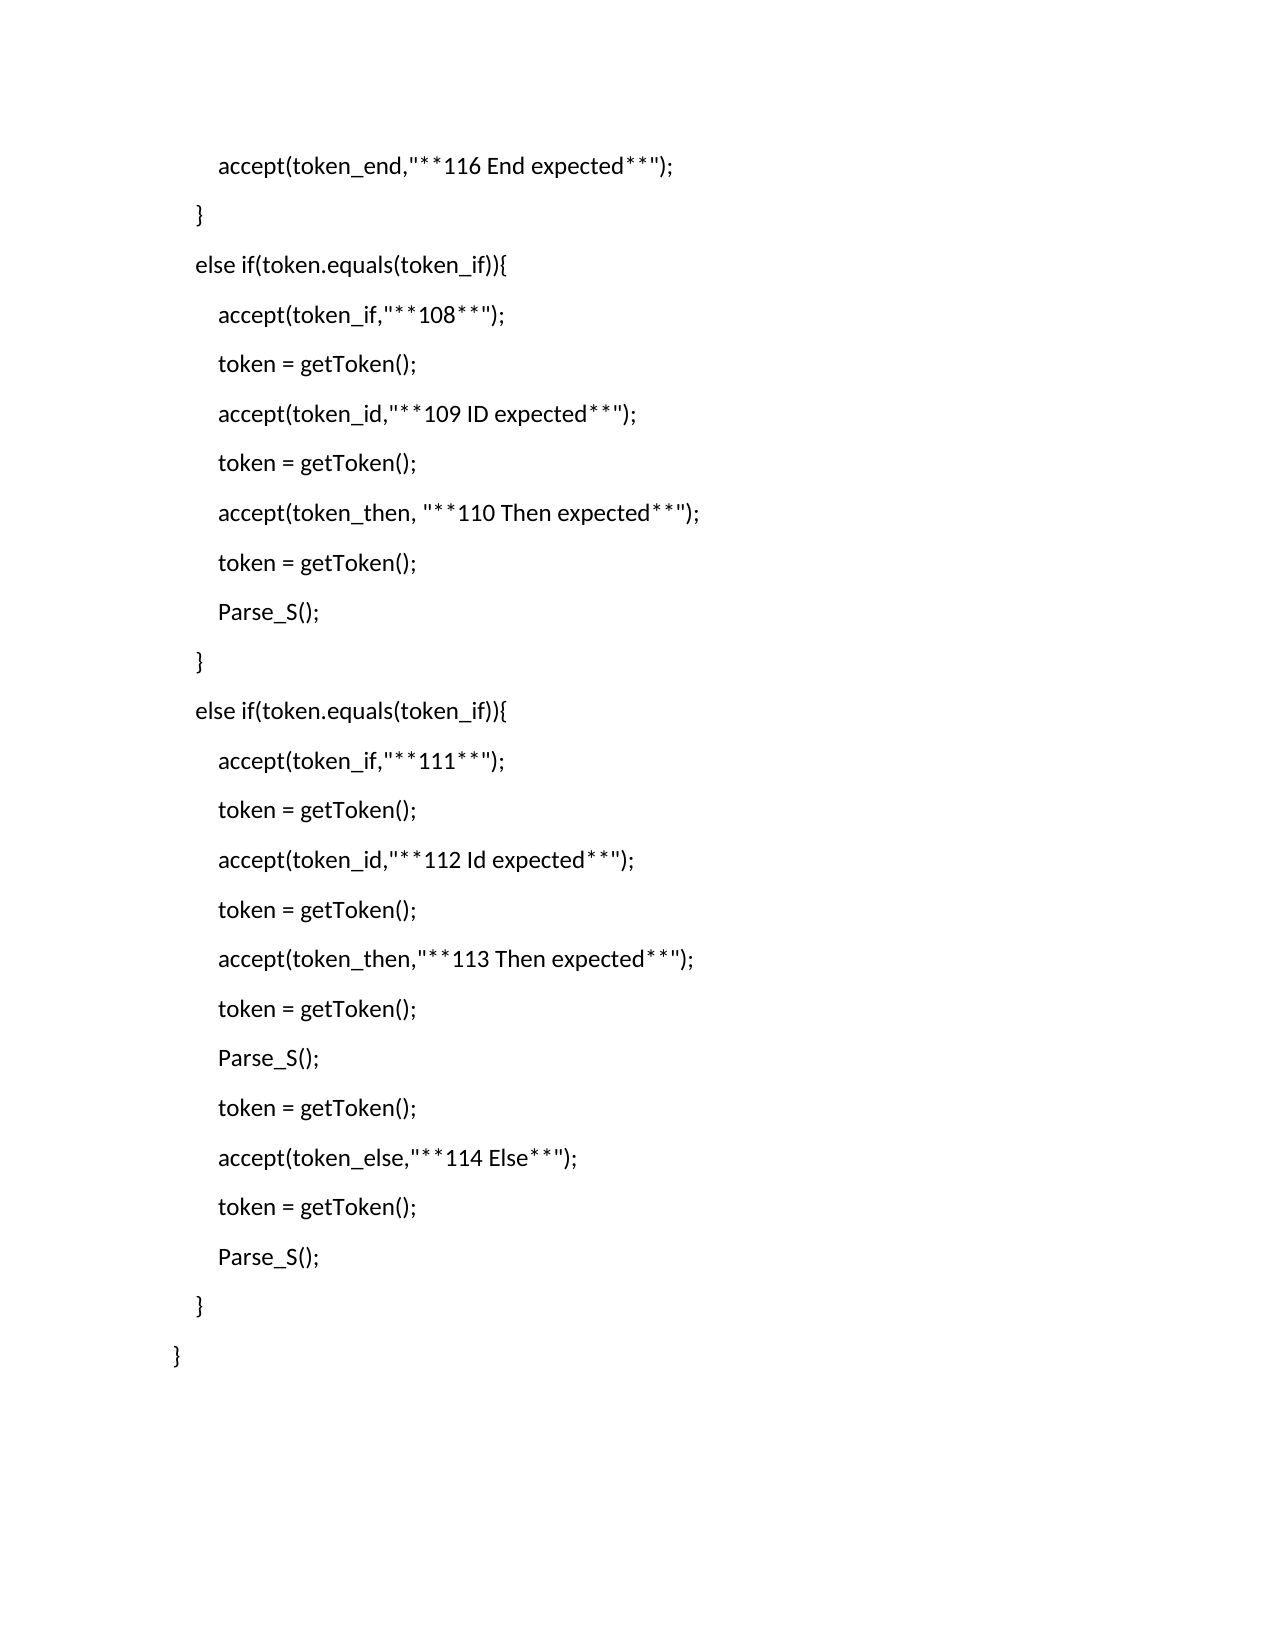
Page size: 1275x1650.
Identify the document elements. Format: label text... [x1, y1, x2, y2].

text accept(token_then,"**113 Then expected**"); [150, 943, 1125, 974]
text accept(token_then, "**110 Then expected**"); [150, 497, 1125, 528]
text accept(token_else,"**114 Else**"); [150, 1142, 1125, 1172]
text token = getToken(); [150, 547, 1125, 577]
text token = getToken(); [150, 794, 1125, 825]
text Parse_S(); [150, 596, 1125, 627]
text accept(token_if,"**108**"); [150, 299, 1125, 329]
text accept(token_end,"**116 End expected**"); [150, 150, 1125, 181]
text } [150, 1340, 1125, 1371]
text token = getToken(); [150, 894, 1125, 924]
text Parse_S(); [150, 1241, 1125, 1271]
text else if(token.equals(token_if)){ [150, 249, 1125, 280]
text token = getToken(); [150, 993, 1125, 1023]
text else if(token.equals(token_if)){ [150, 695, 1125, 726]
text } [150, 646, 1125, 676]
text token = getToken(); [150, 447, 1125, 478]
text token = getToken(); [150, 1092, 1125, 1123]
text accept(token_id,"**112 Id expected**"); [150, 844, 1125, 875]
text } [150, 199, 1125, 230]
text } [150, 1290, 1125, 1321]
text token = getToken(); [150, 348, 1125, 379]
text token = getToken(); [150, 1191, 1125, 1222]
text accept(token_id,"**109 ID expected**"); [150, 398, 1125, 428]
text accept(token_if,"**111**"); [150, 745, 1125, 776]
text Parse_S(); [150, 1042, 1125, 1073]
